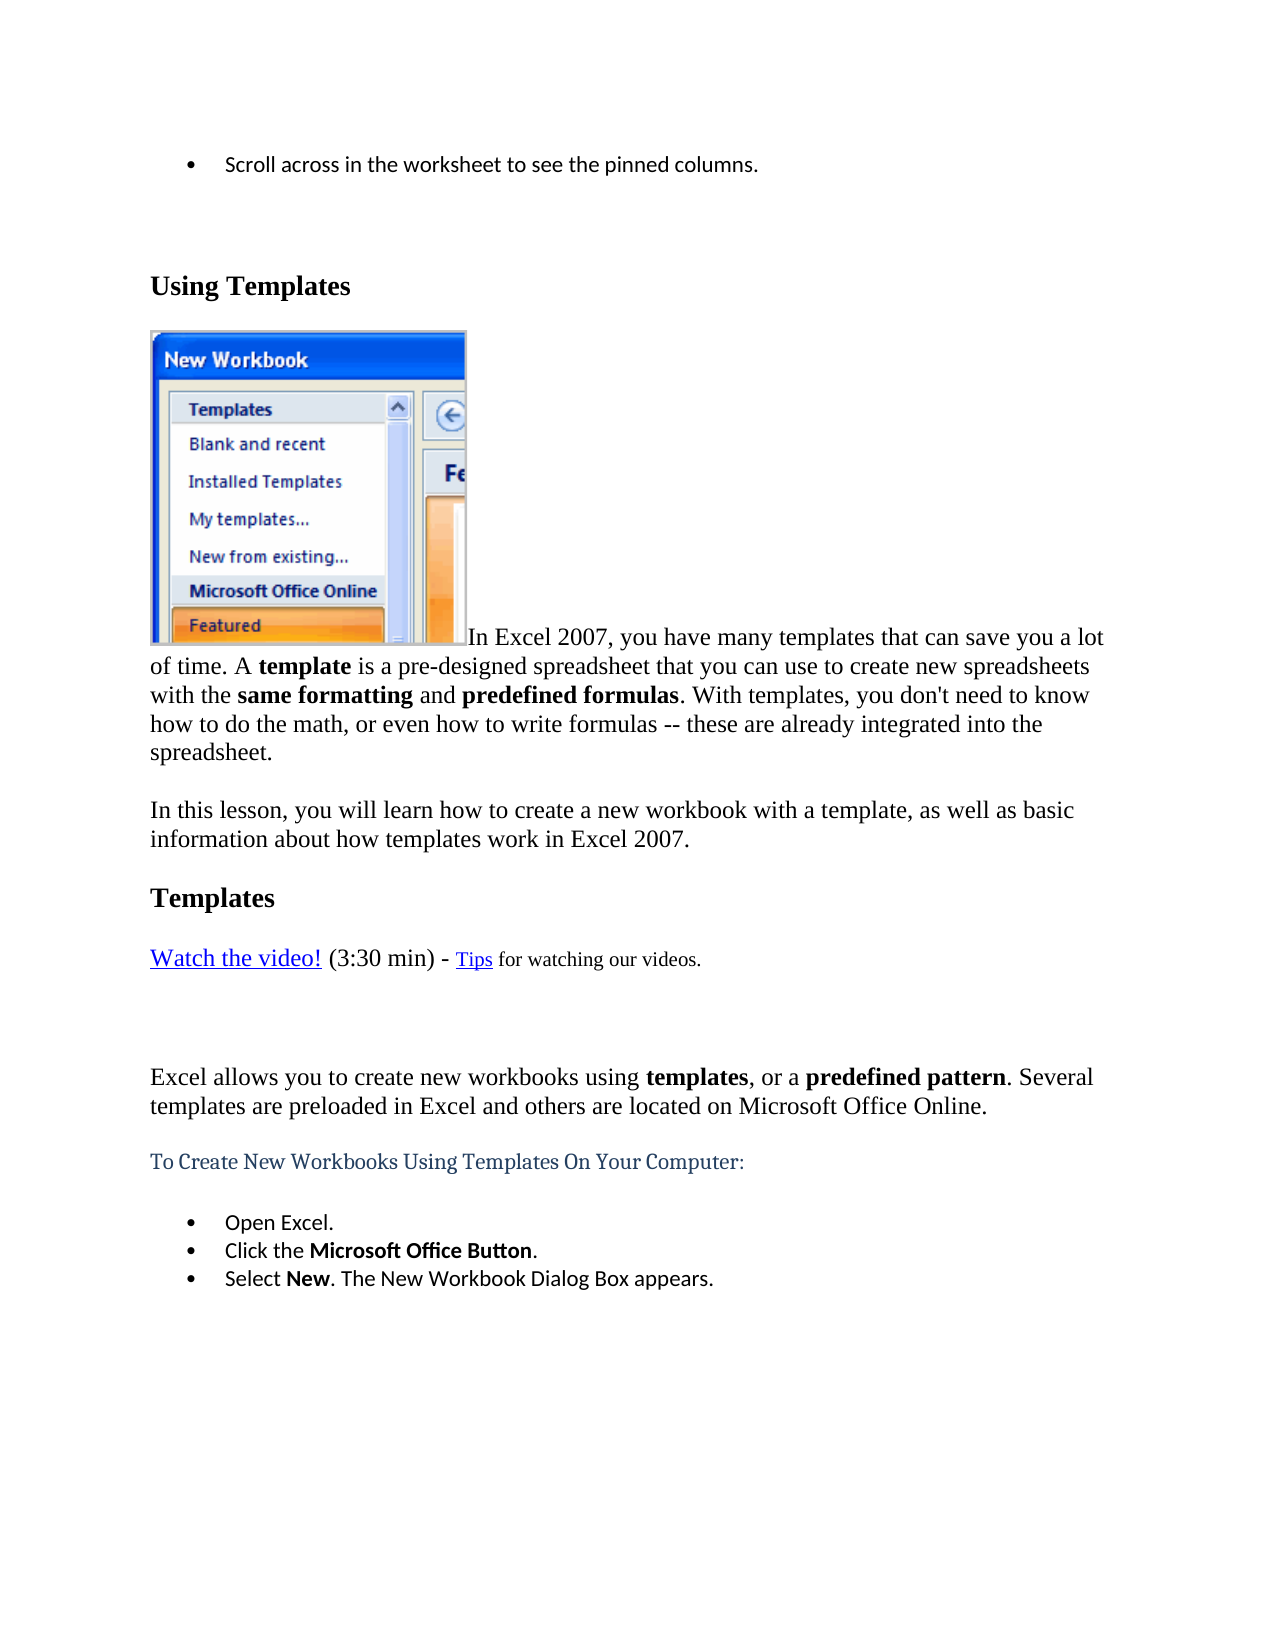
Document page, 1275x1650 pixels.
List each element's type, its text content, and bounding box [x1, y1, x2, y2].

list Select New. The New Workbook Dialog Box appears. [187, 1264, 1125, 1292]
text In Excel 2007, you have many templates that can save you a lot of time. A template is a pre-designed spreadsheet that you can use to create new spreadsheets with the same formatting and predefined formulas. With templates, you don't need to know how to do the math, or even how to write formulas -- these are already integrated into the spreadsheet. In this lesson, you will learn how to create a new workbook with a template, as well as basic information about how templates work in Excel 2007. [150, 330, 1125, 852]
picture [150, 330, 468, 646]
list Click the Microsoft Office Button. [187, 1236, 1125, 1264]
list Scroll across in the worksheet to see the pinned columns. [187, 150, 1125, 178]
subtitle Using Templates [150, 268, 1125, 301]
subtitle To Create New Workbooks Using Templates On Your Computer: [150, 1149, 1125, 1175]
subtitle Templates [150, 882, 1125, 914]
list Open Excel. [187, 1208, 1125, 1236]
text Excel allows you to create new workbooks using templates, or a predefined pattern. Several templates are preloaded in Excel and others are located on Microsoft Office Online. [150, 1062, 1125, 1120]
text Watch the video! (3:30 min) - Tips for watching our videos. [150, 943, 1125, 972]
